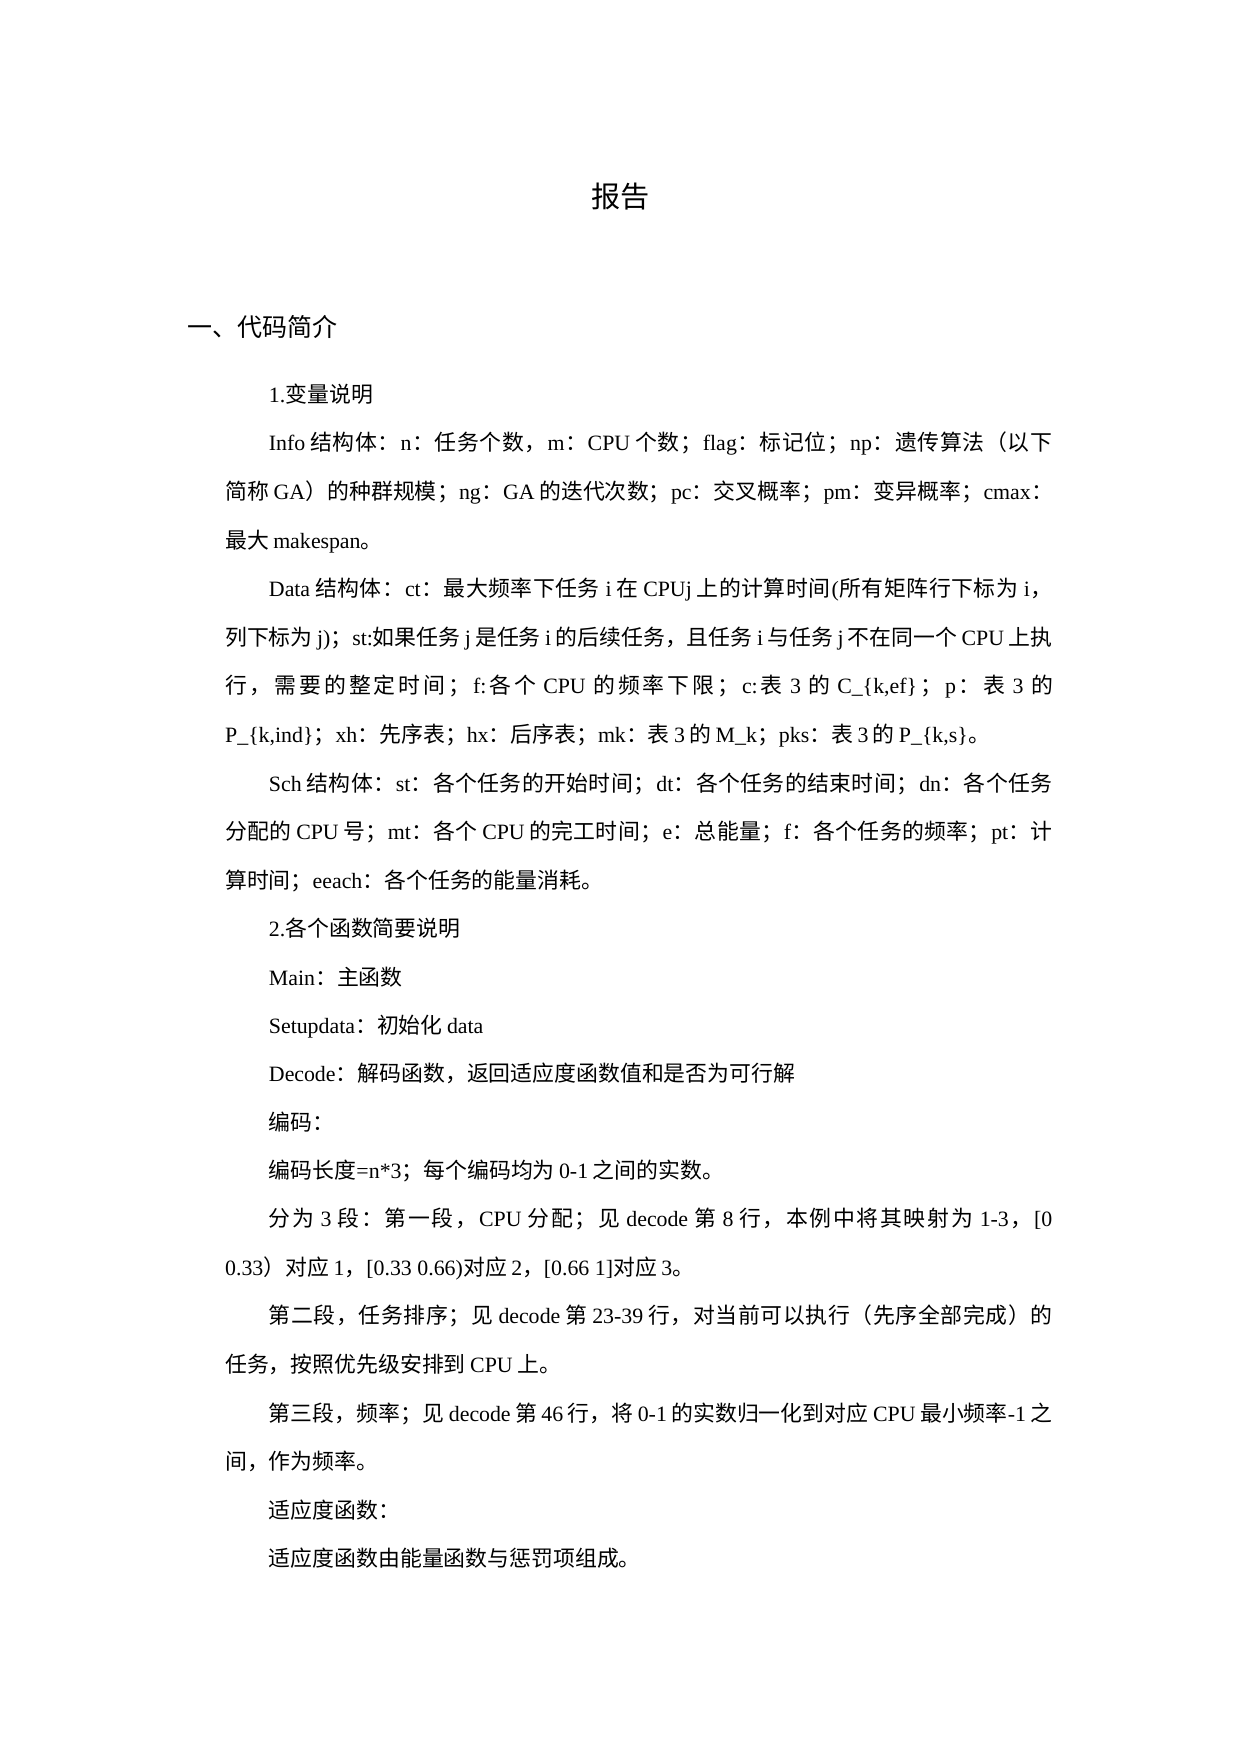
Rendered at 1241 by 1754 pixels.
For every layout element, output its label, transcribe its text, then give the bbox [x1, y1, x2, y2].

list Sch结构体：st：各个任务的开始时间；dt：各个任务的结束时间；dn：各个任务分配的CPU号；mt：各个CPU的完工时间；e：总能量；f：各个任务的频率；pt：计算时间；eeach：各个任务的能量消耗。 [225, 765, 1053, 895]
list Info结构体：n：任务个数，m：CPU个数；flag：标记位；np：遗传算法（以下简称GA）的种群规模；ng：GA的迭代次数；pc：交叉概率；pm：变异概率；cmax：最大makespan。 [225, 425, 1053, 555]
list Decode：解码函数，返回适应度函数值和是否为可行解 [225, 1056, 1053, 1088]
list 第二段，任务排序；见decode第23-39行，对当前可以执行（先序全部完成）的任务，按照优先级安排到CPU上。 [225, 1298, 1053, 1379]
text 一、代码简介 [187, 293, 1053, 358]
list Setupdata：初始化data [225, 1008, 1053, 1040]
text 报告 [187, 162, 1053, 227]
list 编码长度=n*3；每个编码均为0-1之间的实数。 [225, 1153, 1053, 1185]
list 编码： [225, 1104, 1053, 1137]
list 2.各个函数简要说明 [225, 911, 1053, 943]
list 第三段，频率；见decode第46行，将0-1的实数归一化到对应CPU最小频率-1之间，作为频率。 [225, 1395, 1053, 1476]
list Data结构体：ct：最大频率下任务i在CPUj上的计算时间(所有矩阵行下标为i，列下标为j)；st:如果任务j是任务i的后续任务，且任务i与任务j不在同一个CPU上执行，需要的整定时间；f:各个CPU的频率下限；c:表3的C_{k,ef}；p：表3的P_{k,ind}；xh：先序表；hx：后序表；mk：表3的M_k；pks：表3的P_{k,s}。 [225, 571, 1053, 749]
list 分为3段：第一段，CPU分配；见decode第8行，本例中将其映射为1-3，[0 0.33）对应1，[0.33 0.66)对应2，[0.66 1]对应3。 [225, 1201, 1053, 1282]
list 适应度函数： [225, 1492, 1053, 1525]
list 1.变量说明 [225, 376, 1053, 409]
list 适应度函数由能量函数与惩罚项组成。 [225, 1541, 1053, 1573]
list Main：主函数 [225, 959, 1053, 992]
